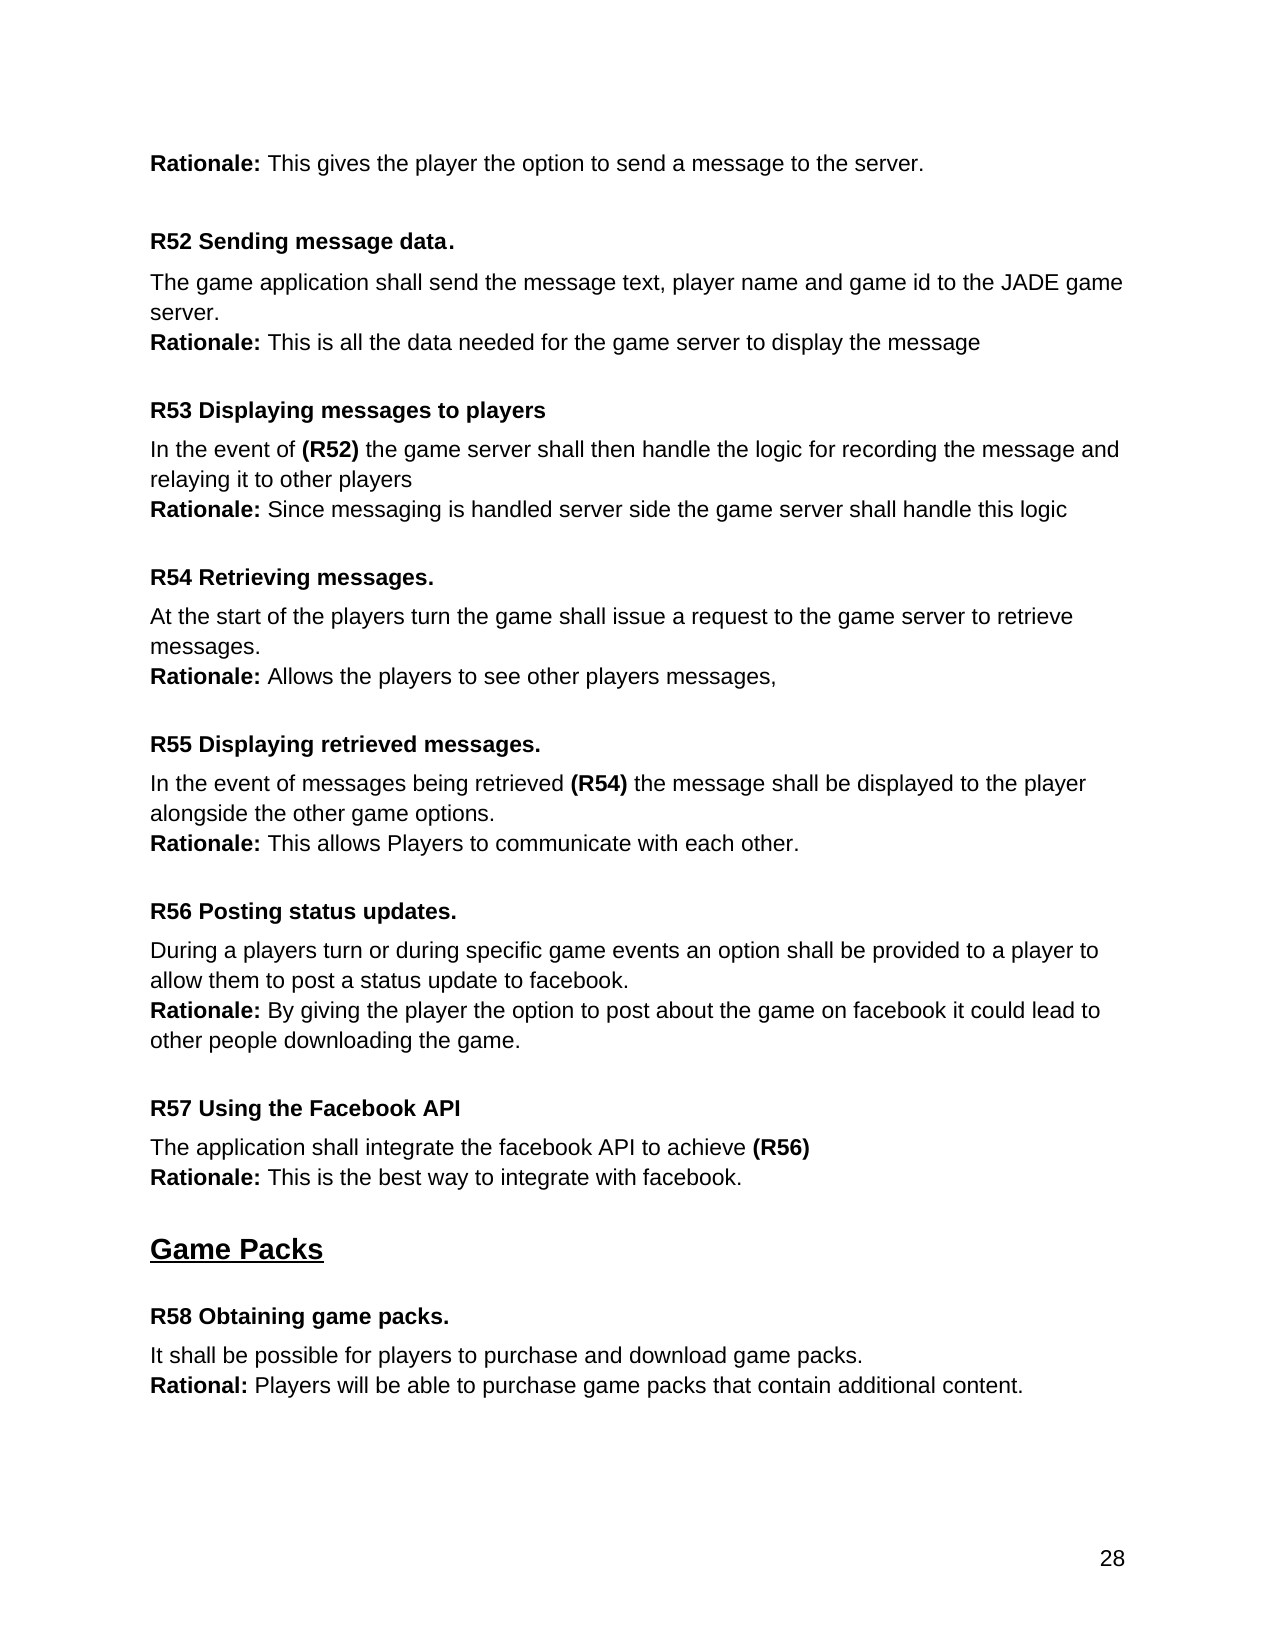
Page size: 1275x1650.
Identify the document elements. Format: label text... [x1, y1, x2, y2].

subtitle R54 Retrieving messages. [150, 564, 1125, 590]
text In the event of (R52) the game server shall then handle the logic for recording the message and relaying it to other players [150, 436, 1125, 492]
subtitle R58 Obtaining game packs. [150, 1303, 1125, 1329]
text Rationale: By giving the player the option to post about the game on facebook it could lead to other people downloading the game. [150, 997, 1125, 1053]
text Rationale: This is the best way to integrate with facebook. [150, 1164, 1125, 1190]
text During a players turn or during specific game events an option shall be provided to a player to allow them to post a status update to facebook. [150, 937, 1125, 993]
text Rationale: This gives the player the option to send a message to the server. [150, 150, 1125, 176]
text It shall be possible for players to purchase and download game packs. [150, 1342, 1125, 1368]
text Rational: Players will be able to purchase game packs that contain additional content. [150, 1372, 1125, 1398]
text At the start of the players turn the game shall issue a request to the game server to retrieve messages. [150, 603, 1125, 659]
subtitle R55 Displaying retrieved messages. [150, 731, 1125, 757]
text The application shall integrate the facebook API to achieve (R56) [150, 1134, 1125, 1160]
subtitle Game Packs [150, 1232, 1125, 1265]
text In the event of messages being retrieved (R54) the message shall be displayed to the player alongside the other game options. [150, 769, 1125, 826]
subtitle R57 Using the Facebook API [150, 1095, 1125, 1121]
text Rationale: Since messaging is handled server side the game server shall handle this logic [150, 496, 1125, 522]
text The game application shall send the message text, player name and game id to the JADE game server. [150, 269, 1125, 325]
subtitle R52 Sending message data. [150, 218, 1125, 256]
text Rationale: Allows the players to see other players messages, [150, 663, 1125, 689]
subtitle R56 Posting status updates. [150, 898, 1125, 924]
subtitle R53 Displaying messages to players [150, 397, 1125, 423]
text Rationale: This allows Players to communicate with each other. [150, 830, 1125, 856]
text Rationale: This is all the data needed for the game server to display the message [150, 329, 1125, 355]
